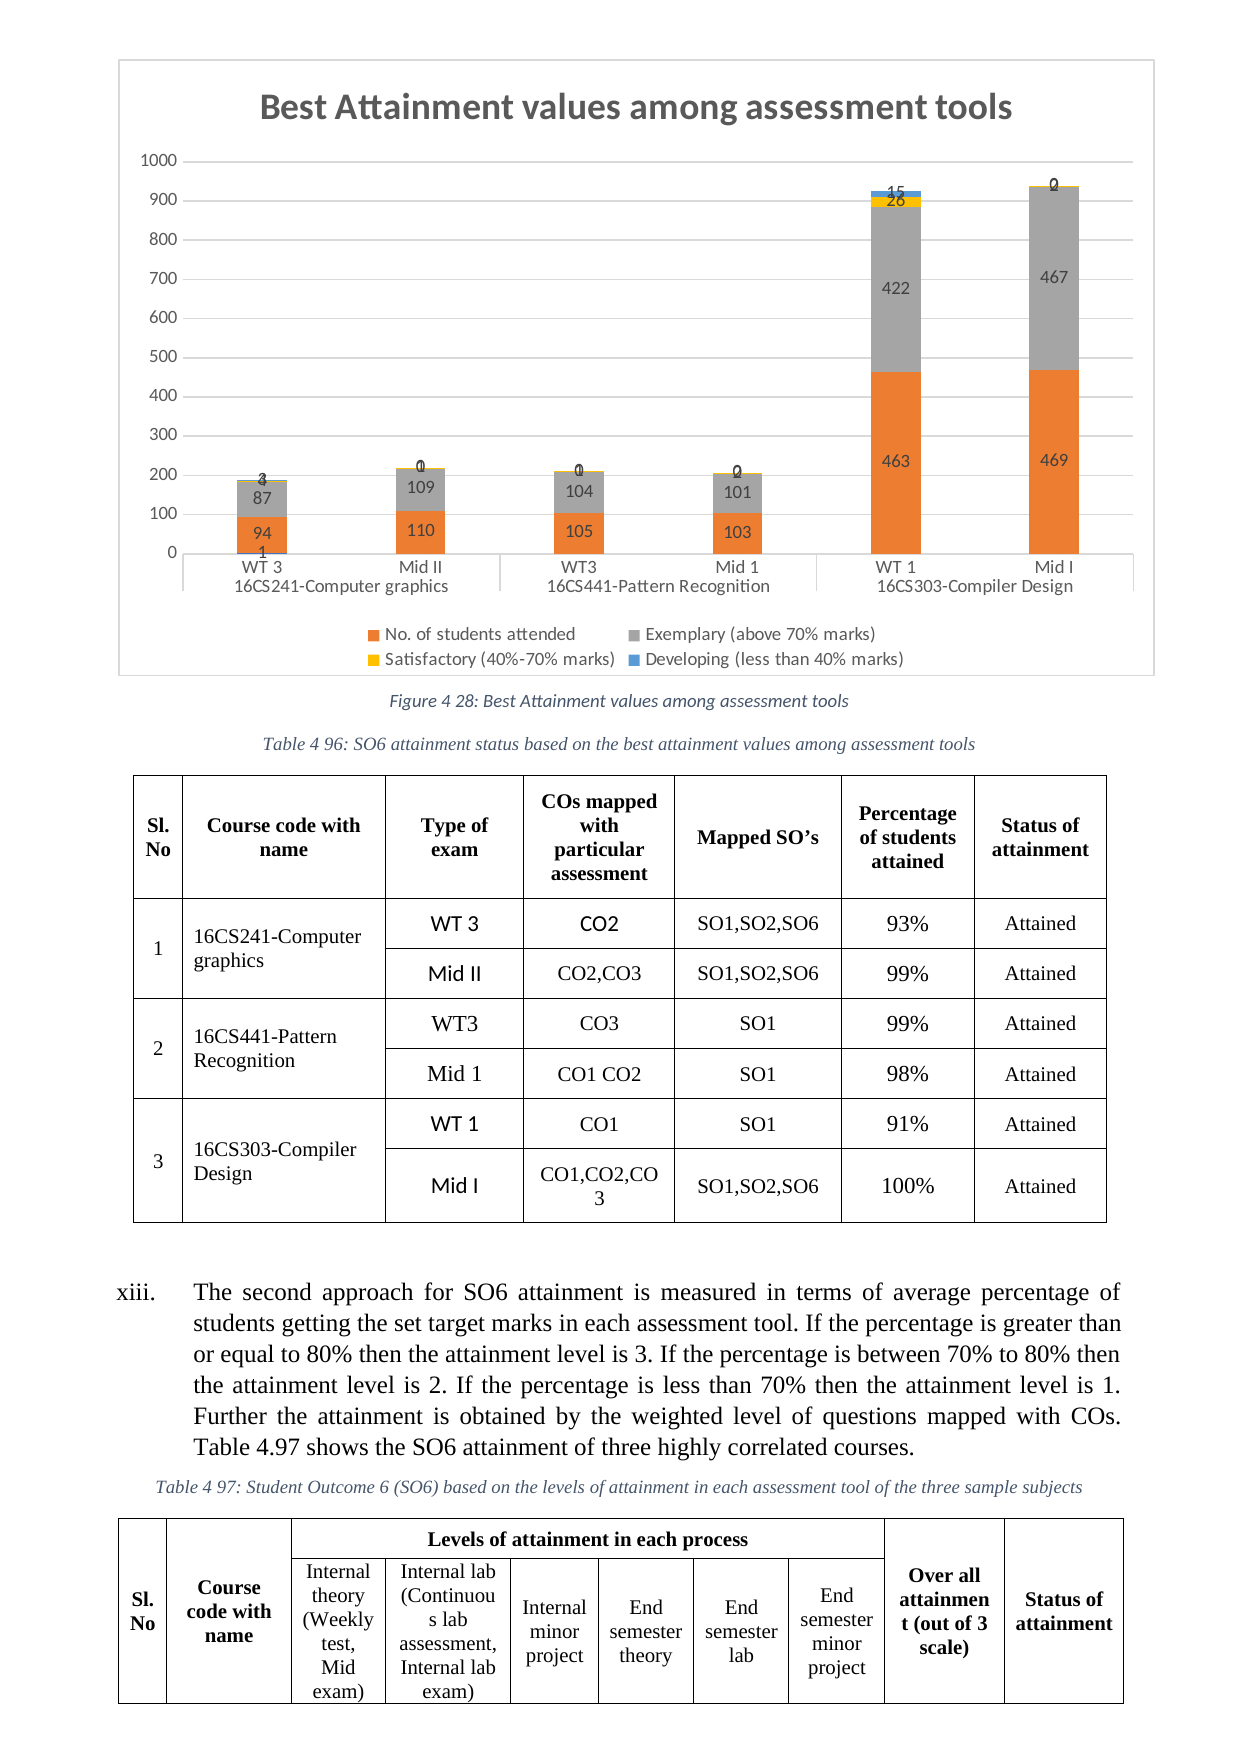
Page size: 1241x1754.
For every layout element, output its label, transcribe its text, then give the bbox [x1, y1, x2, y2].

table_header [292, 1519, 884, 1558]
text Table 4 96: SO6 attainment status based on the best attainment values among assessment tools [118, 733, 1122, 754]
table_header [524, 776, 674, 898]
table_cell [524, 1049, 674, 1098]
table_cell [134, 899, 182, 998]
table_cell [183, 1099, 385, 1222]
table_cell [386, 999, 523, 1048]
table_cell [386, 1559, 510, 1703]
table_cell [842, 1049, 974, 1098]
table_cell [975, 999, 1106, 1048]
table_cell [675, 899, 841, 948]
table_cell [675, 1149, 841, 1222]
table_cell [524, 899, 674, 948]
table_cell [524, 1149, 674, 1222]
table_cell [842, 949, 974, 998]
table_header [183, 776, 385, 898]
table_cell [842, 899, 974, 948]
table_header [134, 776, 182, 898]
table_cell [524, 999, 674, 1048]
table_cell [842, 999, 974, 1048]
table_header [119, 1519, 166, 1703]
text Figure 4 28: Best Attainment values among assessment tools [118, 689, 1122, 712]
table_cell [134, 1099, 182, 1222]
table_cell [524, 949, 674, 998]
text Table 4 97: Student Outcome 6 (SO6) based on the levels of attainment in each assessment tool of the three sample subjects [118, 1476, 1122, 1497]
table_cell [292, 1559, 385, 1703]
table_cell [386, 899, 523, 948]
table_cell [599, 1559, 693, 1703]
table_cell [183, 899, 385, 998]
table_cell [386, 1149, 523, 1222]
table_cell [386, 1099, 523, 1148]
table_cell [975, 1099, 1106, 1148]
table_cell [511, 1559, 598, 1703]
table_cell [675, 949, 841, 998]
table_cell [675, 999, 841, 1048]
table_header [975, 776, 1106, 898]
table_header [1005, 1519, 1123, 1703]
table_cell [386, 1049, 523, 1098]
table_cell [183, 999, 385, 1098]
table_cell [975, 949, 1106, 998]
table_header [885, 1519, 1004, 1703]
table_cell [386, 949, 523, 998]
list The second approach for SO6 attainment is measured in terms of average percentage of students getting the set target marks in each assessment tool. If the percentage is greater than or equal to 80% then the attainment level is 3. If the percentage is between 70% to 80% then the attainment level is 2. If the percentage is less than 70% then the attainment level is 1. Further the attainment is obtained by the weighted level of questions mapped with COs. Table 4.97 shows the SO6 attainment of three highly correlated courses. [156, 1277, 1122, 1461]
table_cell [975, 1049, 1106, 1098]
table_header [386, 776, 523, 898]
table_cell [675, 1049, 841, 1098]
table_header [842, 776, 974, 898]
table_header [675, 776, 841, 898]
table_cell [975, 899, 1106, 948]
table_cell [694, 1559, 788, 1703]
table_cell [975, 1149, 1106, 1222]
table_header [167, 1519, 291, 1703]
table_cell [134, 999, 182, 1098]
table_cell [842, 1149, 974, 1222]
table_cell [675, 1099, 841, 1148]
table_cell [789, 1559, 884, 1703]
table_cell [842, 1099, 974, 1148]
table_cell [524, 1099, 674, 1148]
